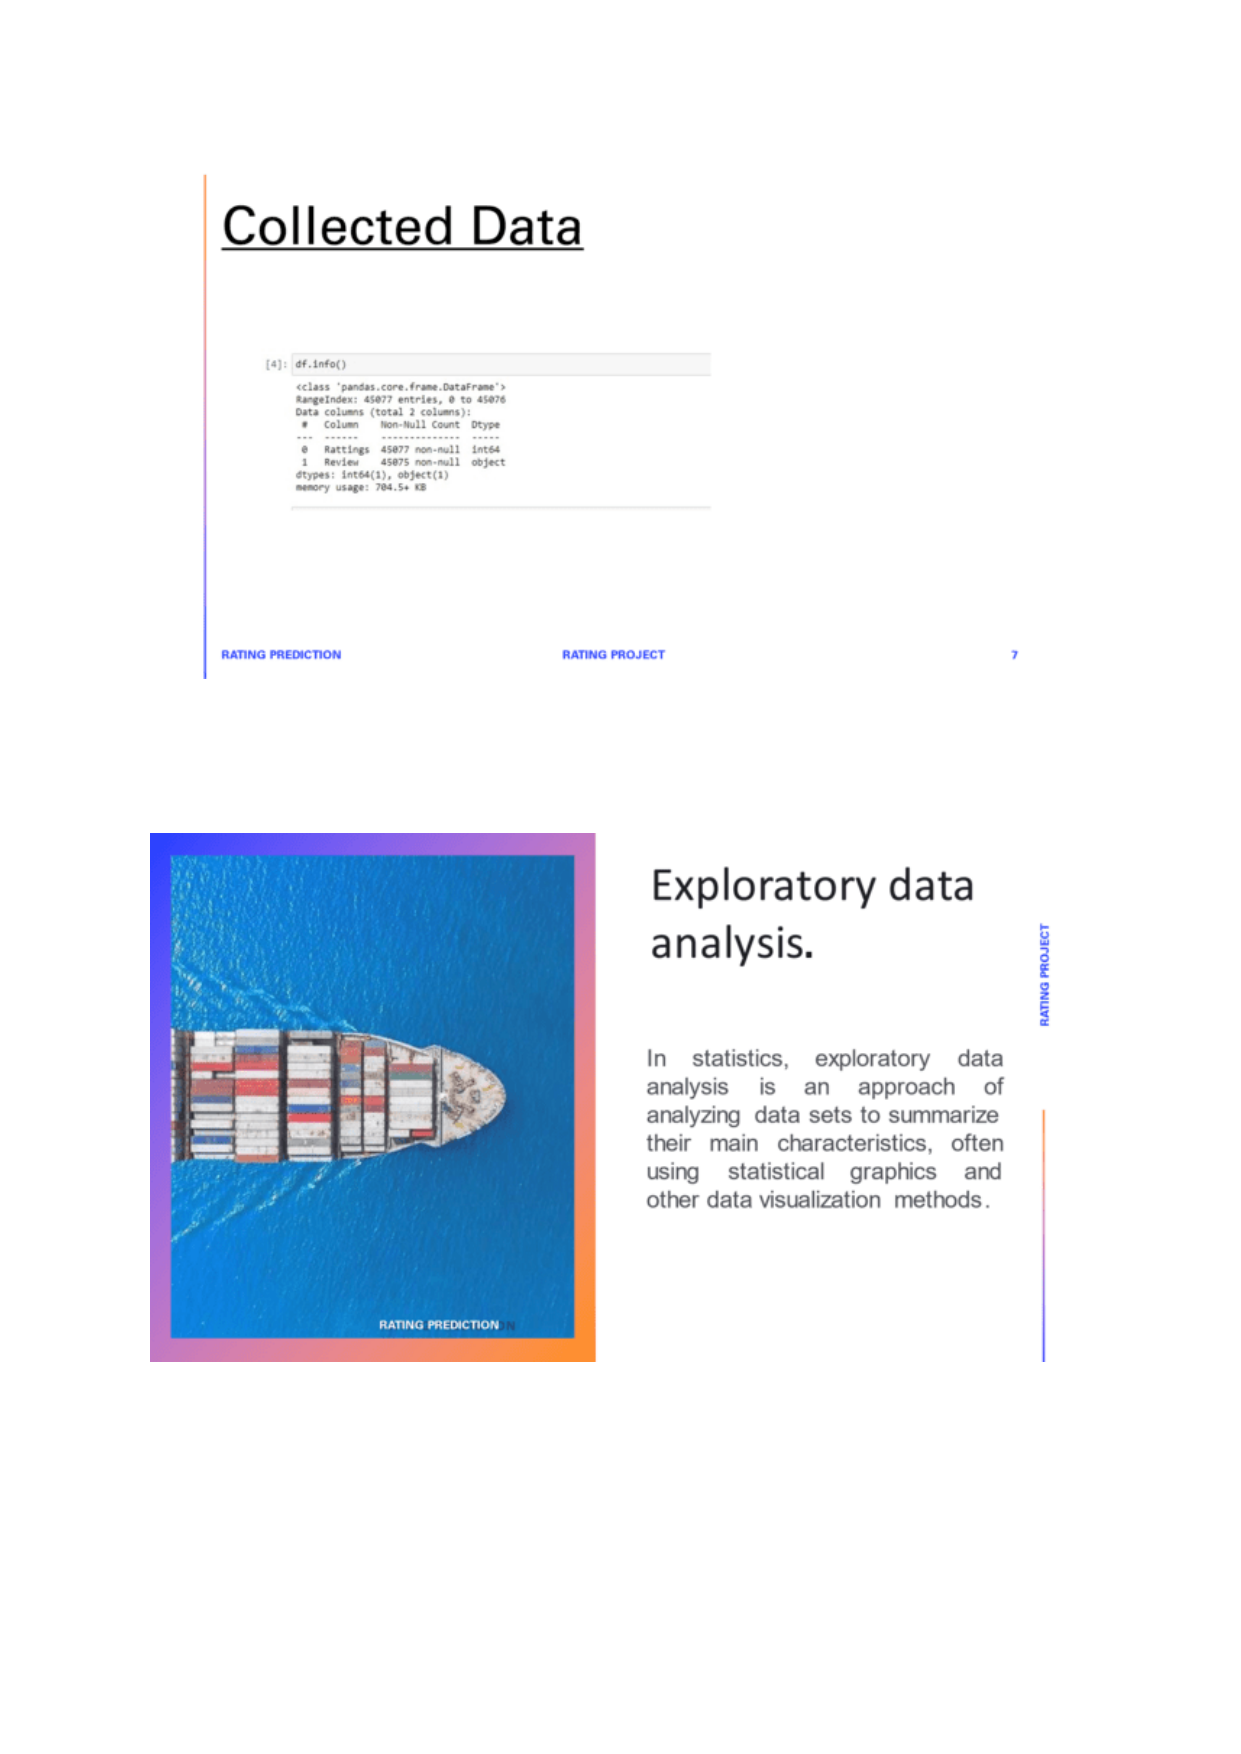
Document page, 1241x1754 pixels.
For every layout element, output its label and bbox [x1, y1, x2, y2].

picture [150, 150, 1091, 679]
picture [150, 833, 1091, 1362]
